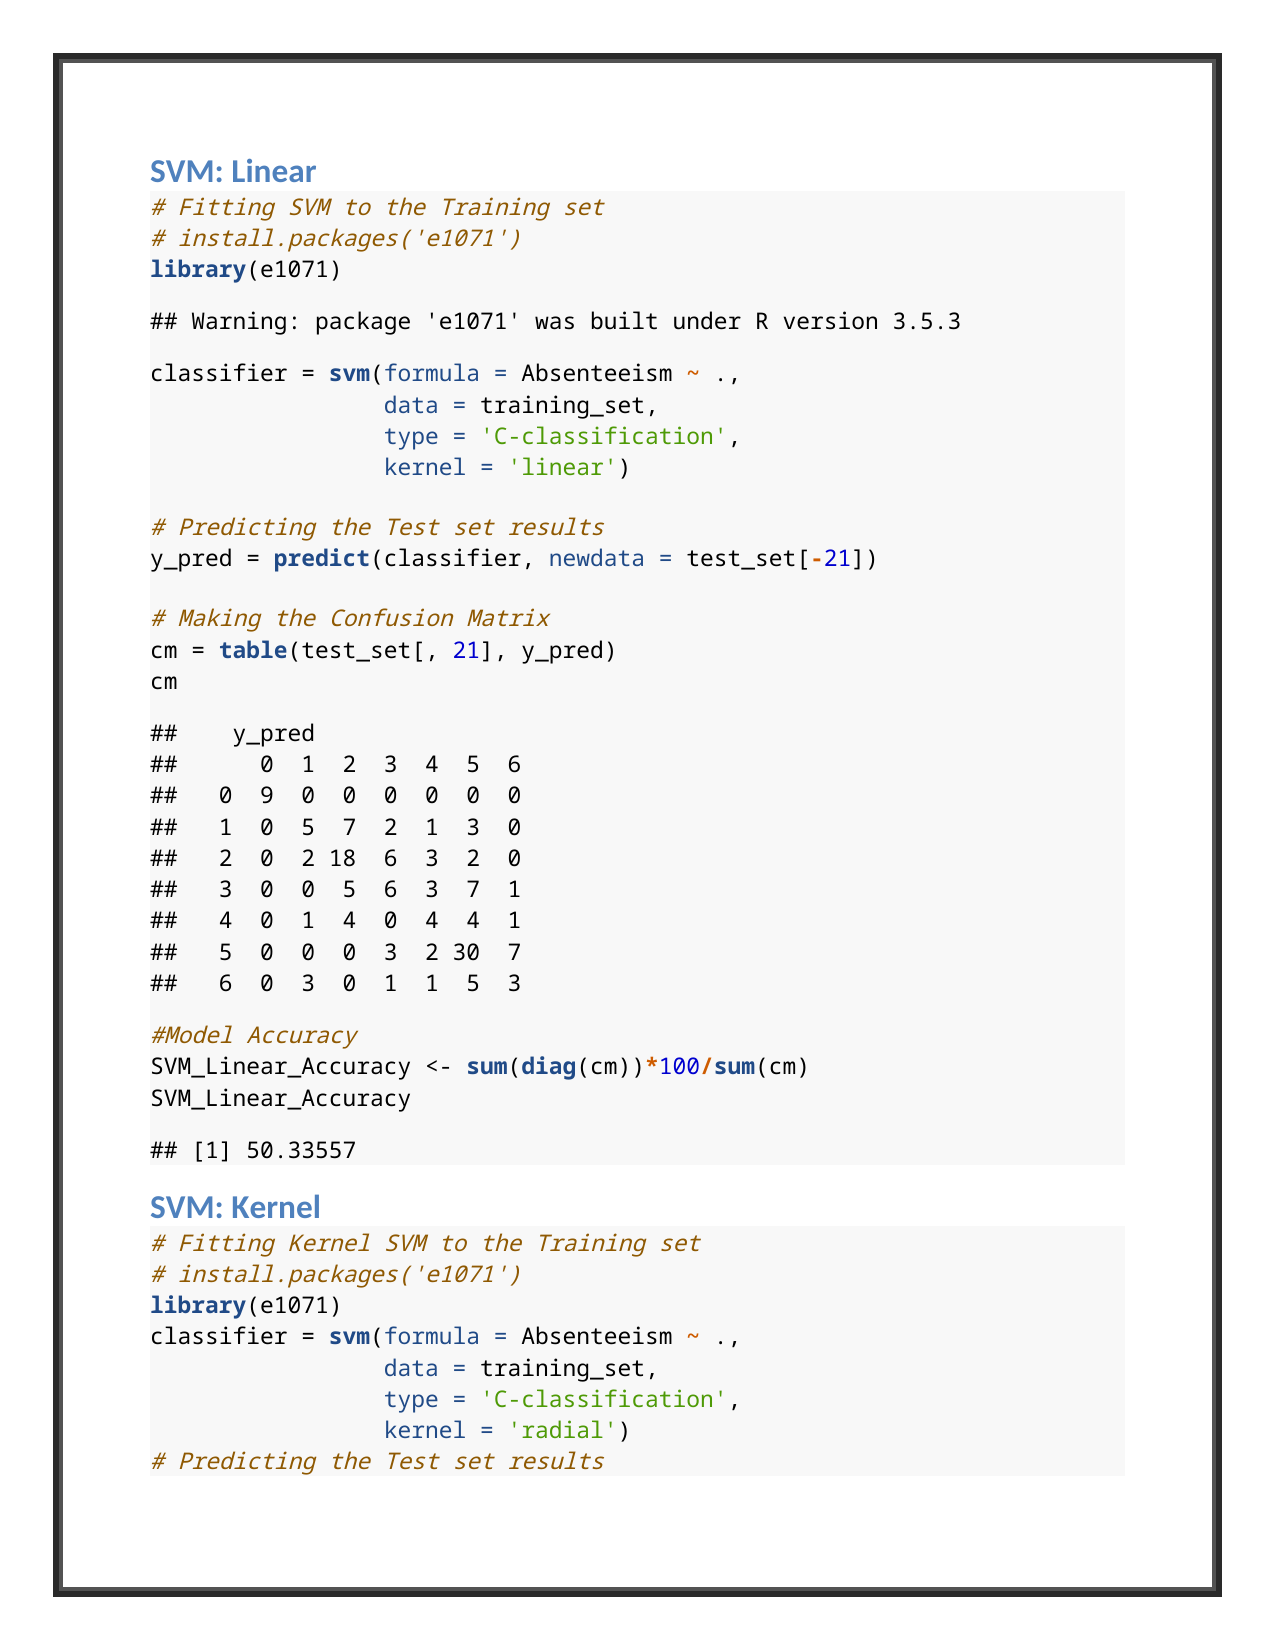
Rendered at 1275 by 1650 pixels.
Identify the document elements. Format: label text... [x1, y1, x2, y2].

text ## [1] 50.33557 [150, 1134, 1125, 1165]
text classifier = svm(formula = Absenteeism ~ ., data = training_set, type = 'C-classification', kernel = 'linear') # Predicting the Test set results y_pred = predict(classifier, newdata = test_set[-21]) # Making the Confusion Matrix cm = table(test_set[, 21], y_pred) cm [150, 357, 1125, 696]
subtitle SVM: Linear [150, 150, 1125, 191]
text #Model Accuracy SVM_Linear_Accuracy <- sum(diag(cm))*100/sum(cm) SVM_Linear_Accuracy [356, 1019, 1125, 1113]
subtitle SVM: Kernel [150, 1186, 1125, 1226]
text ## y_pred ## 0 1 2 3 4 5 6 ## 0 9 0 0 0 0 0 0 ## 1 0 5 7 2 1 3 0 ## 2 0 2 18 6 3 2 0 ## 3 0 0 5 6 3 7 1 ## 4 0 1 4 0 4 4 1 ## 5 0 0 0 3 2 30 7 ## 6 0 3 0 1 1 5 3 [150, 717, 1125, 998]
text ## Warning: package 'e1071' was built under R version 3.5.3 [150, 305, 1125, 337]
text # Fitting SVM to the Training set # install.packages('e1071') library(e1071) [342, 191, 1125, 284]
